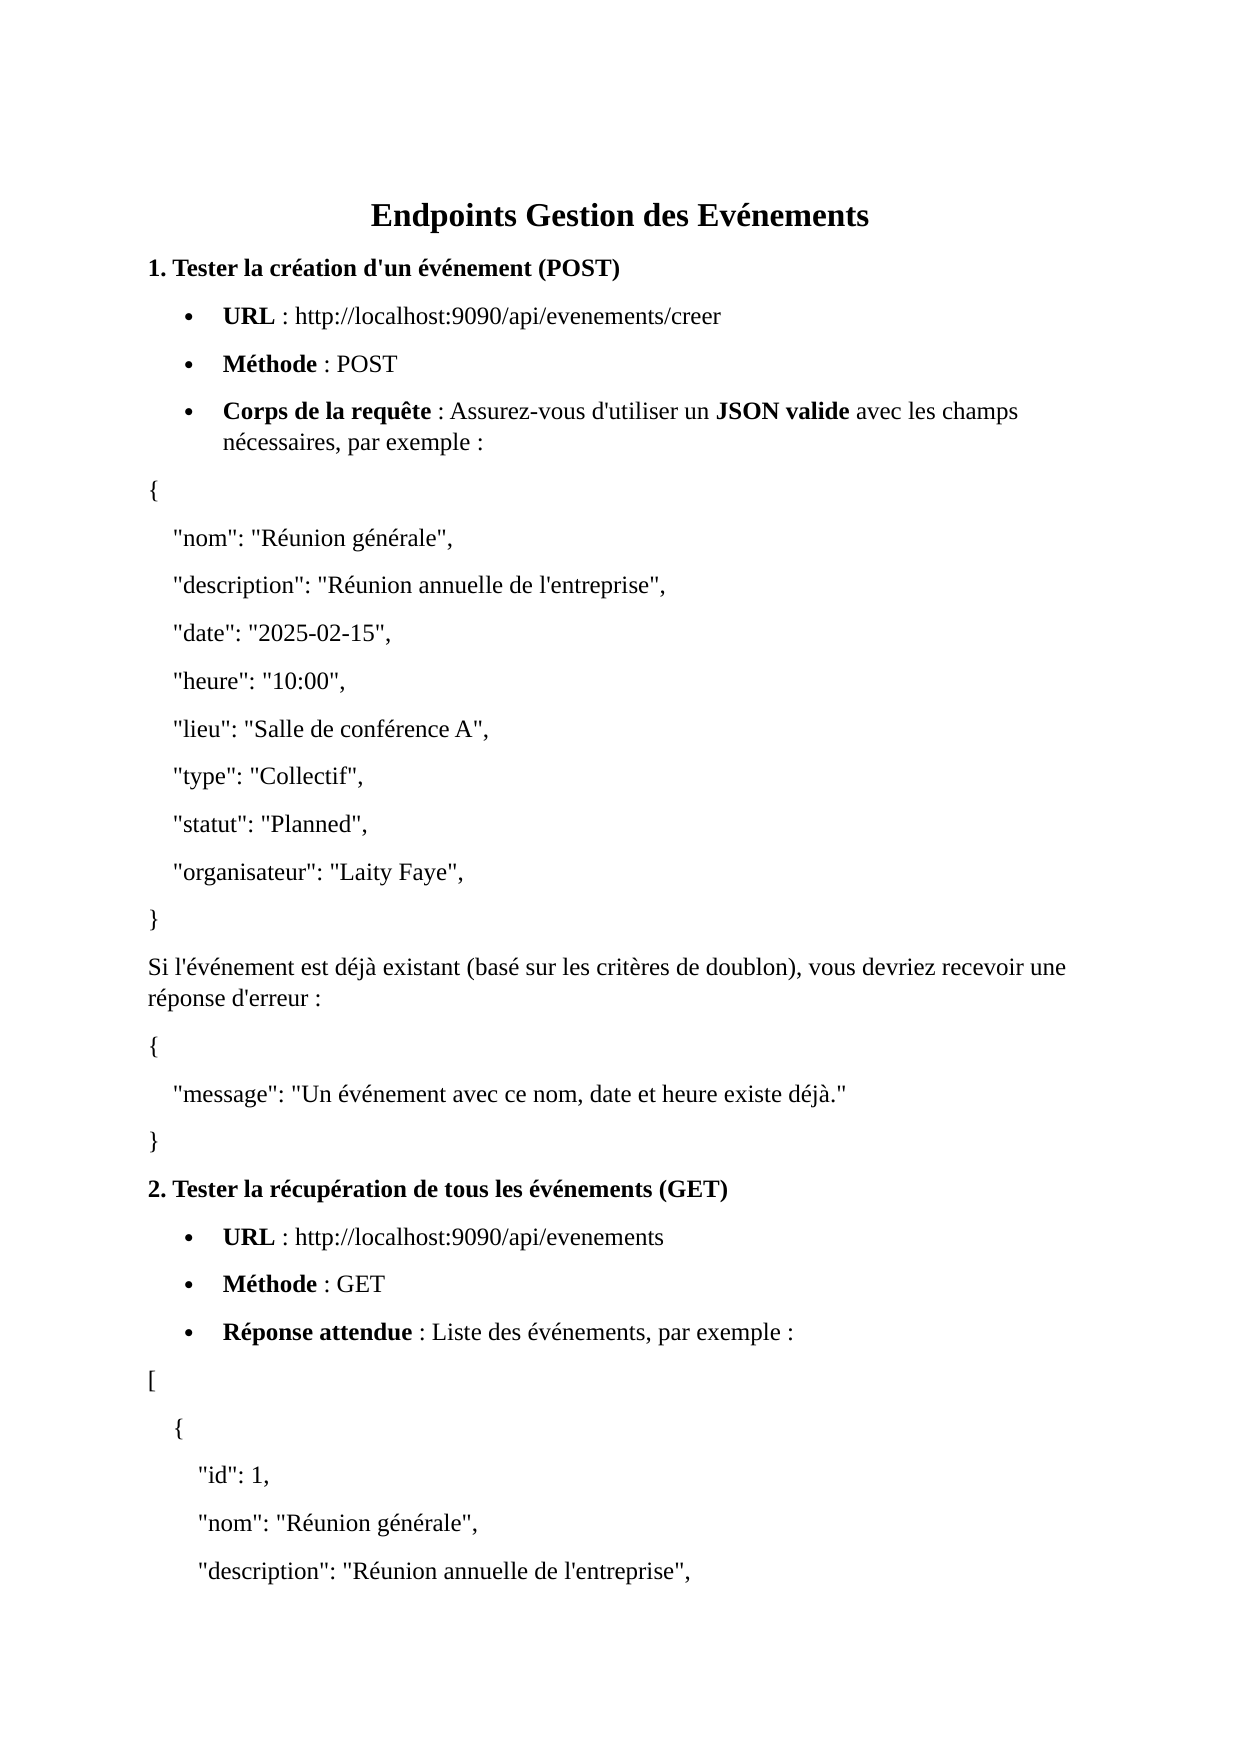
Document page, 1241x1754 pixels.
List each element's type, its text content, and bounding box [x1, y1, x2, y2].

text { [148, 475, 1093, 504]
text 1. Tester la création d'un événement (POST) [148, 253, 1093, 282]
text "organisateur": "Laity Faye", [148, 857, 1093, 886]
text } [148, 1126, 1093, 1155]
list Méthode : GET [185, 1269, 1093, 1298]
text Si l'événement est déjà existant (basé sur les critères de doublon), vous devriez recevoir une réponse d'erreur : [148, 952, 1093, 1012]
text "message": "Un événement avec ce nom, date et heure existe déjà." [148, 1079, 1093, 1107]
list Méthode : POST [185, 349, 1093, 377]
text } [148, 904, 1093, 933]
text Endpoints Gestion des Evénements [148, 195, 1093, 234]
text "description": "Réunion annuelle de l'entreprise", [148, 1556, 1093, 1584]
text "heure": "10:00", [148, 666, 1093, 695]
text { [148, 1031, 1093, 1060]
text "nom": "Réunion générale", [148, 523, 1093, 552]
list URL : http://localhost:9090/api/evenements [185, 1222, 1093, 1251]
text "date": "2025-02-15", [148, 618, 1093, 647]
text "statut": "Planned", [148, 809, 1093, 838]
text "nom": "Réunion générale", [148, 1508, 1093, 1537]
text 2. Tester la récupération de tous les événements (GET) [148, 1174, 1093, 1203]
text [ [148, 1365, 1093, 1394]
list URL : http://localhost:9090/api/evenements/creer [185, 301, 1093, 330]
text "type": "Collectif", [148, 761, 1093, 790]
text "description": "Réunion annuelle de l'entreprise", [148, 571, 1093, 599]
list Réponse attendue : Liste des événements, par exemple : [185, 1317, 1093, 1346]
list Corps de la requête : Assurez-vous d'utiliser un JSON valide avec les champs nécessaires, par exemple : [185, 396, 1093, 456]
text { [148, 1413, 1093, 1441]
text "lieu": "Salle de conférence A", [148, 714, 1093, 742]
text "id": 1, [148, 1460, 1093, 1489]
